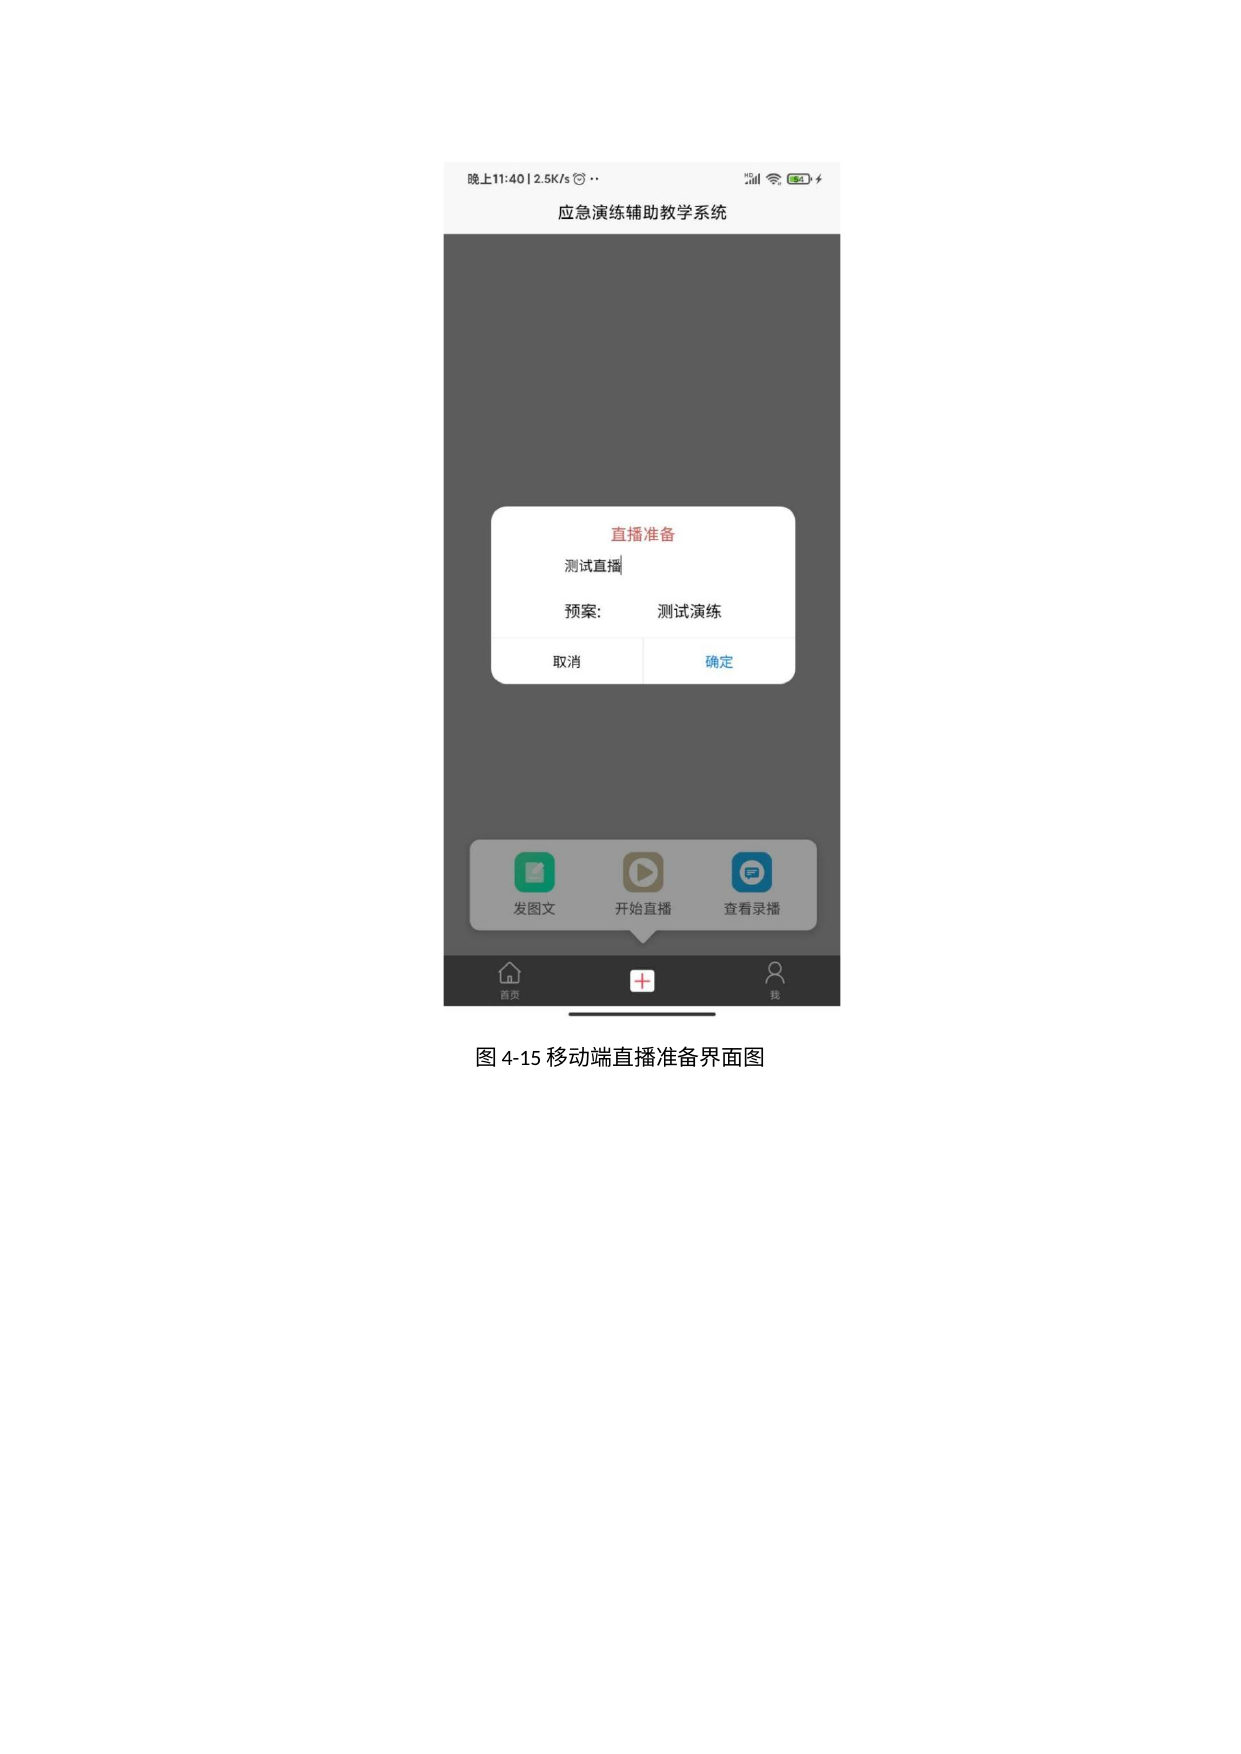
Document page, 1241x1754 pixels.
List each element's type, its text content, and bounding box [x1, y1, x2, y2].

text 图4-15 移动端直播准备界面图 [187, 1039, 1053, 1072]
picture [443, 162, 841, 1022]
